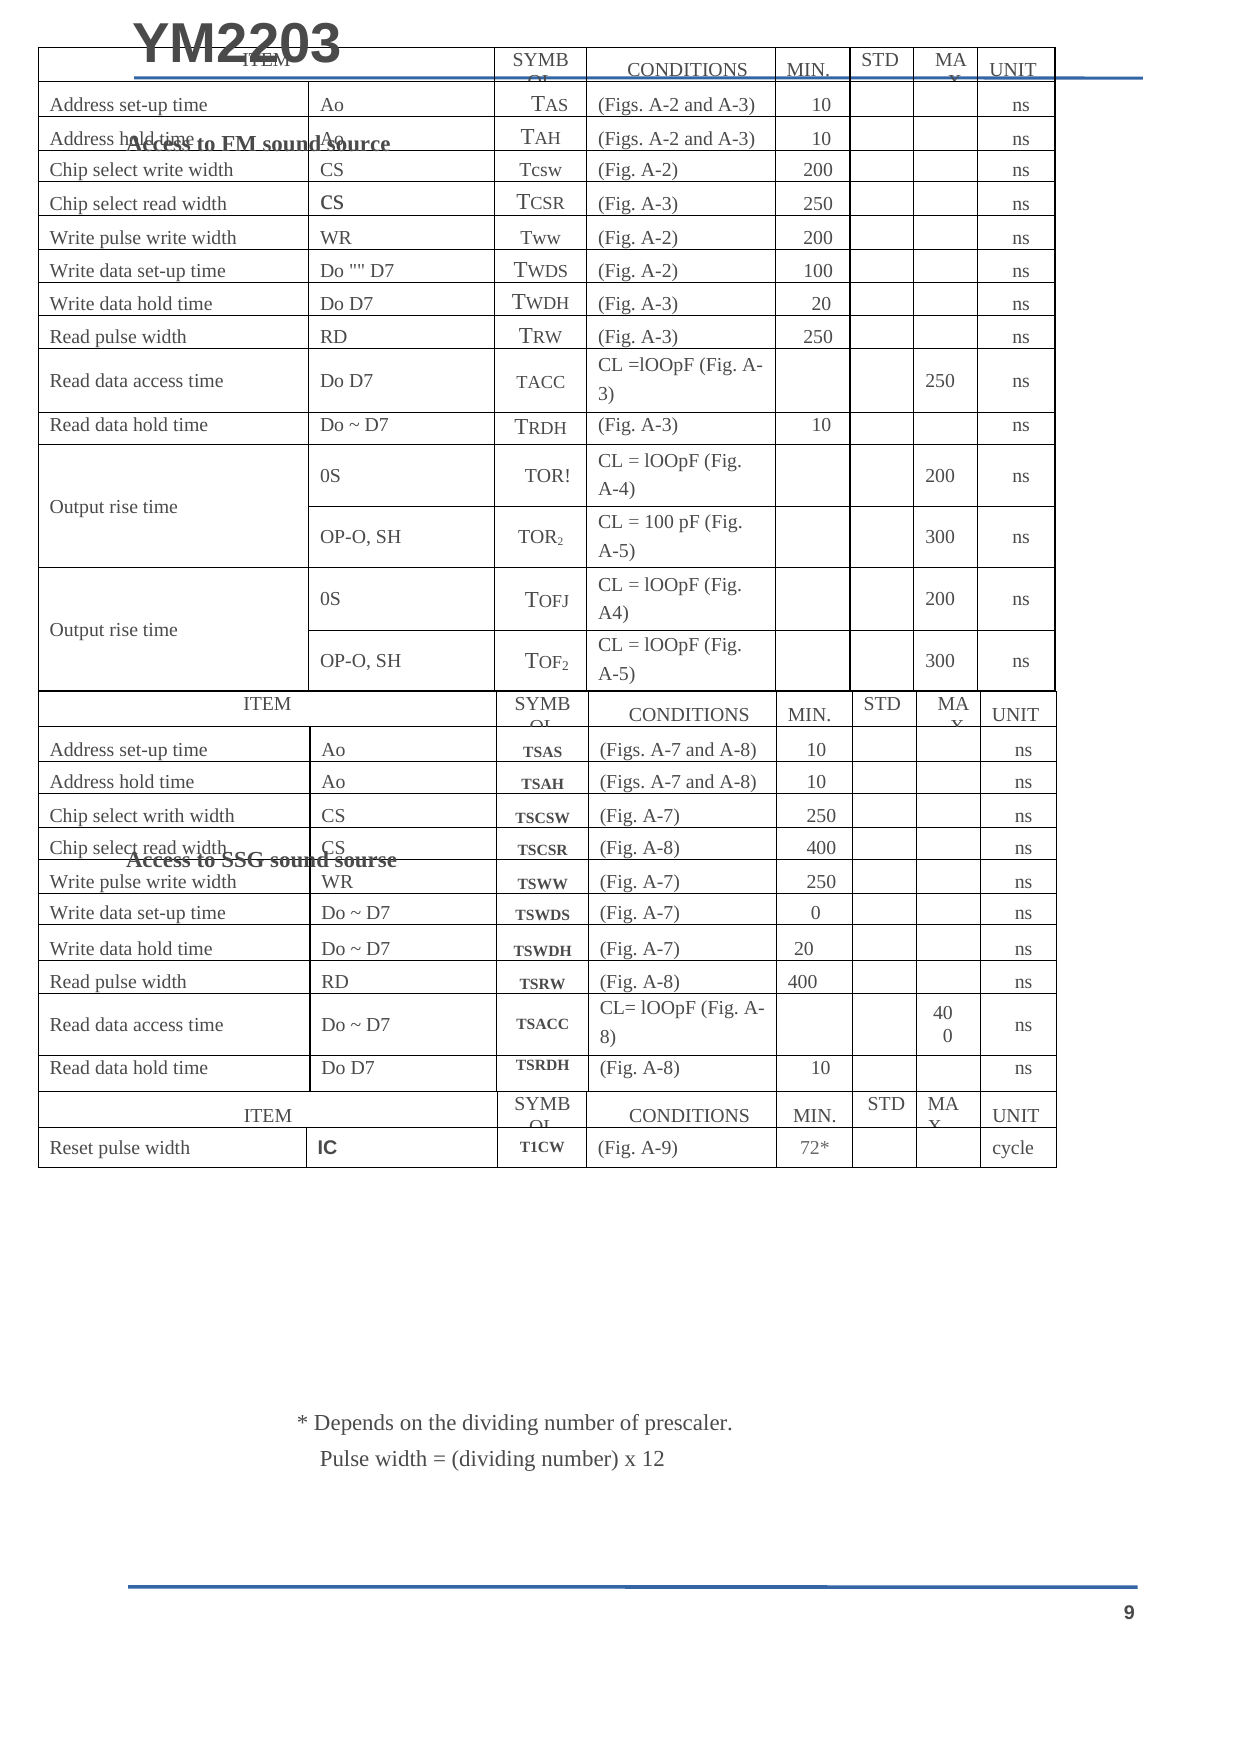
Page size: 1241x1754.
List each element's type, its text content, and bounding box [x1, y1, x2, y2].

table_cell Twdh [495, 283, 586, 314]
table_cell [917, 828, 980, 859]
table_cell Read pulse width [39, 961, 309, 993]
table_cell [851, 349, 913, 412]
table_cell [917, 961, 980, 993]
table_cell IC [307, 1128, 497, 1167]
table_cell CL = lOOpF (Fig. A4) [587, 568, 775, 629]
table_cell Write pulse write width [39, 860, 309, 893]
table_cell T1CW [498, 1128, 586, 1167]
table_header ITEM [39, 48, 494, 81]
table_cell 300 [914, 631, 977, 690]
table_cell CL= lOOpF (Fig. A-8) [589, 994, 776, 1054]
table_cell [851, 631, 913, 690]
table_cell [851, 117, 913, 149]
table_cell (Fig. A-7) [589, 925, 776, 959]
table_cell (Fig. A-2) [587, 250, 775, 282]
table_cell TOR! [495, 445, 586, 506]
table_cell [776, 568, 849, 629]
table_cell Ao [309, 82, 494, 116]
table_cell ns [978, 117, 1054, 149]
table_cell [853, 925, 916, 959]
table_cell 0S [309, 445, 494, 506]
table_cell ns [978, 413, 1054, 444]
table_cell TOR2 [495, 507, 586, 567]
table_cell Address hold time [39, 117, 308, 149]
text Access to FM sound source [126, 131, 391, 157]
table_cell Do ~ D7 [311, 894, 496, 924]
table_cell [917, 860, 980, 893]
table_cell Tww [495, 216, 586, 248]
table_cell ns [981, 860, 1056, 893]
table_header UNIT [981, 692, 1056, 726]
table_cell Write data hold time [39, 925, 309, 959]
table_cell Output rise time [39, 445, 308, 567]
table_cell 20 [776, 283, 849, 314]
table_cell Chip select read width [39, 828, 309, 859]
table_cell 10 [777, 1056, 852, 1091]
table_cell Read data access time [39, 994, 309, 1054]
table_cell [776, 631, 849, 690]
table_cell [914, 216, 977, 248]
table_cell Do ~ D7 [309, 413, 494, 444]
table_header SYMBOL [498, 1092, 586, 1127]
table_cell CS [309, 151, 494, 181]
table_cell (Fig. A-8) [589, 828, 776, 859]
table_cell [914, 182, 977, 214]
table_cell [853, 961, 916, 993]
table_cell RD [309, 316, 494, 348]
table_cell Do D7 [309, 283, 494, 314]
table_cell Do "" D7 [309, 250, 494, 282]
table_cell ns [978, 445, 1054, 506]
table_header ITEM [39, 692, 496, 726]
table_cell Address set-up time [39, 727, 309, 761]
table_cell (Fig. A-3) [587, 413, 775, 444]
table_header MIN. [777, 1092, 852, 1127]
table_cell Reset pulse width [39, 1128, 306, 1167]
table_cell Chip select writh width [39, 794, 309, 827]
table_cell TSACC [497, 994, 588, 1054]
text Pulse width = (dividing number) x 12 [319, 1445, 1146, 1471]
table_cell Write data set-up time [39, 250, 308, 282]
table_cell 250 [777, 860, 852, 893]
table_cell [853, 828, 916, 859]
table_cell CL = lOOpF (Fig. A-5) [587, 631, 775, 690]
table_cell [853, 794, 916, 827]
table_cell Write data set-up time [39, 894, 309, 924]
table_cell Trw [495, 316, 586, 348]
text Access to SSG sound sourse [126, 847, 397, 873]
table_cell [776, 445, 849, 506]
table_cell [851, 82, 913, 116]
table_cell Tofj [495, 568, 586, 629]
table_cell 400 [917, 994, 980, 1054]
table_cell ns [981, 894, 1056, 924]
table_cell Write data hold time [39, 283, 308, 314]
table_cell 10 [776, 82, 849, 116]
table_cell ns [978, 349, 1054, 412]
table_cell ns [978, 151, 1054, 181]
table_cell 250 [777, 794, 852, 827]
table_cell [853, 727, 916, 761]
table_header STD. [853, 1092, 916, 1127]
table_cell [851, 283, 913, 314]
table_cell TSRW [497, 961, 588, 993]
table_cell Read data access time [39, 349, 308, 412]
table_cell Ao [309, 117, 494, 149]
table_cell 72* [777, 1128, 852, 1167]
table_cell 200 [776, 151, 849, 181]
table_cell (Fig. A-2) [587, 151, 775, 181]
table_cell TSAH [497, 762, 588, 793]
table_header CONDITIONS [587, 48, 775, 81]
table_cell 200 [776, 216, 849, 248]
table_cell Do ~ D7 [311, 994, 496, 1054]
table_cell ns [978, 316, 1054, 348]
table_cell Do D7 [311, 1056, 496, 1091]
table_cell ns [981, 794, 1056, 827]
table_cell Read data hold time [39, 413, 308, 444]
text YM2203 [132, 10, 342, 75]
table_cell ns [978, 631, 1054, 690]
table_cell 10 [776, 117, 849, 149]
table_cell TSCSW [497, 794, 588, 827]
table_cell Output rise time [39, 568, 308, 690]
table_cell Trdh [495, 413, 586, 444]
table_header SYMBOL [497, 692, 588, 726]
table_cell (Fig. A-3) [587, 283, 775, 314]
table_cell Read data hold time [39, 1056, 309, 1091]
table_cell [851, 316, 913, 348]
table_cell Tof2 [495, 631, 586, 690]
table_cell ns [978, 283, 1054, 314]
table_cell [917, 1128, 980, 1167]
table_cell Twds [495, 250, 586, 282]
table_cell [851, 507, 913, 567]
table_cell TSAS [497, 727, 588, 761]
table_cell RD [311, 961, 496, 993]
table_cell (Fig. A-3) [587, 316, 775, 348]
table_cell TSCSR [497, 828, 588, 859]
table_cell Do D7 [309, 349, 494, 412]
table_cell ns [981, 925, 1056, 959]
table_header UNIT [981, 1092, 1056, 1127]
table_cell [914, 82, 977, 116]
table_cell Address set-up time [39, 82, 308, 116]
table_cell (Figs. A-2 and A-3) [587, 82, 775, 116]
table_cell [851, 151, 913, 181]
table_header STD. [853, 692, 916, 726]
table_cell [777, 994, 852, 1054]
table_cell ns [978, 250, 1054, 282]
table_cell [851, 445, 913, 506]
table_cell 0 [777, 894, 852, 924]
table_cell Tcsw [495, 151, 586, 181]
table_cell Read pulse width [39, 316, 308, 348]
table_header SYMBOL [495, 48, 586, 81]
table_cell (Fig. A-7) [589, 860, 776, 893]
table_cell [914, 413, 977, 444]
table_cell [851, 216, 913, 248]
table_cell Ao [311, 762, 496, 793]
table_cell 200 [914, 445, 977, 506]
table_cell 10 [777, 727, 852, 761]
table_cell ns [981, 762, 1056, 793]
table_cell (Fig. A-2) [587, 216, 775, 248]
table_cell [917, 762, 980, 793]
table_header UNIT [978, 48, 1054, 81]
table_cell cycle [981, 1128, 1056, 1167]
table_header STD. [851, 48, 913, 81]
table_cell ns [981, 1056, 1056, 1091]
table_cell Tcsr [495, 182, 586, 214]
table_header MIN. [777, 692, 852, 726]
table_cell (Fig. A-9) [587, 1128, 776, 1167]
table_cell Chip select read width [39, 182, 308, 214]
table_cell OP-O, SH [309, 631, 494, 690]
table_cell [917, 794, 980, 827]
table_cell [914, 117, 977, 149]
table_cell [853, 894, 916, 924]
table_cell 100 [776, 250, 849, 282]
table_cell CL = lOOpF (Fig. A-4) [587, 445, 775, 506]
table_cell (Fig. A-8) [589, 1056, 776, 1091]
table_cell WR [309, 216, 494, 248]
table_cell 10 [777, 762, 852, 793]
table_cell [853, 762, 916, 793]
table_cell 20 [777, 925, 852, 959]
table_cell [917, 925, 980, 959]
table_cell Tas [495, 82, 586, 116]
table_cell 300 [914, 507, 977, 567]
table_cell (Figs. A-2 and A-3) [587, 117, 775, 149]
table_cell 250 [776, 182, 849, 214]
table_cell (Figs. A-7 and A-8) [589, 727, 776, 761]
table_cell Write pulse write width [39, 216, 308, 248]
table_cell [914, 283, 977, 314]
table_cell 10 [776, 413, 849, 444]
table_cell TSWDH [497, 925, 588, 959]
table_cell [853, 860, 916, 893]
table_header MIN. [776, 48, 849, 81]
table_cell ns [981, 994, 1056, 1054]
table_cell [851, 413, 913, 444]
table_cell ns [981, 727, 1056, 761]
table_cell (Fig. A-7) [589, 794, 776, 827]
table_header MAX. [917, 1092, 980, 1127]
table_cell Chip select write width [39, 151, 308, 181]
table_cell TSWW [497, 860, 588, 893]
table_header MAX. [914, 48, 977, 81]
table_cell (Fig. A-8) [589, 961, 776, 993]
table_cell tacc [495, 349, 586, 412]
table_cell 400 [777, 961, 852, 993]
table_cell 250 [914, 349, 977, 412]
table_cell 0S [309, 568, 494, 629]
table_cell cs [309, 182, 494, 214]
table_cell [853, 994, 916, 1054]
table_cell (Fig. A-3) [587, 182, 775, 214]
table_cell [853, 1056, 916, 1091]
table_cell Ao [311, 727, 496, 761]
table_header ITEM [39, 1092, 497, 1127]
table_cell TSWDS [497, 894, 588, 924]
table_header CONDITIONS [589, 692, 776, 726]
table_cell Tah [495, 117, 586, 149]
table_cell [914, 151, 977, 181]
table_header CONDITIONS [587, 1092, 776, 1127]
table_cell ns [978, 216, 1054, 248]
table_cell CS [311, 794, 496, 827]
table_cell [776, 349, 849, 412]
table_cell CS [311, 828, 496, 859]
table_cell 200 [914, 568, 977, 629]
table_cell ns [981, 961, 1056, 993]
text * Depends on the dividing number of prescaler. [297, 1408, 1146, 1435]
table_cell [851, 250, 913, 282]
table_cell Do ~ D7 [311, 925, 496, 959]
table_cell ns [978, 507, 1054, 567]
table_cell 250 [776, 316, 849, 348]
table_cell CL =lOOpF (Fig. A-3) [587, 349, 775, 412]
table_cell (Fig. A-7) [589, 894, 776, 924]
table_cell [914, 316, 977, 348]
table_cell [776, 507, 849, 567]
table_cell 400 [777, 828, 852, 859]
table_cell OP-O, SH [309, 507, 494, 567]
table_cell [917, 894, 980, 924]
table_cell CL = 100 pF (Fig. A-5) [587, 507, 775, 567]
table_cell [917, 1056, 980, 1091]
table_cell [851, 182, 913, 214]
table_cell TSRDH [497, 1056, 588, 1091]
table_cell [851, 568, 913, 629]
table_cell WR [311, 860, 496, 893]
table_cell ns [981, 828, 1056, 859]
table_cell [917, 727, 980, 761]
table_cell [853, 1128, 916, 1167]
table_header MAX. [917, 692, 980, 726]
table_cell ns [978, 82, 1054, 116]
table_cell Address hold time [39, 762, 309, 793]
table_cell ns [978, 182, 1054, 214]
table_cell ns [978, 568, 1054, 629]
table_cell [914, 250, 977, 282]
table_cell (Figs. A-7 and A-8) [589, 762, 776, 793]
